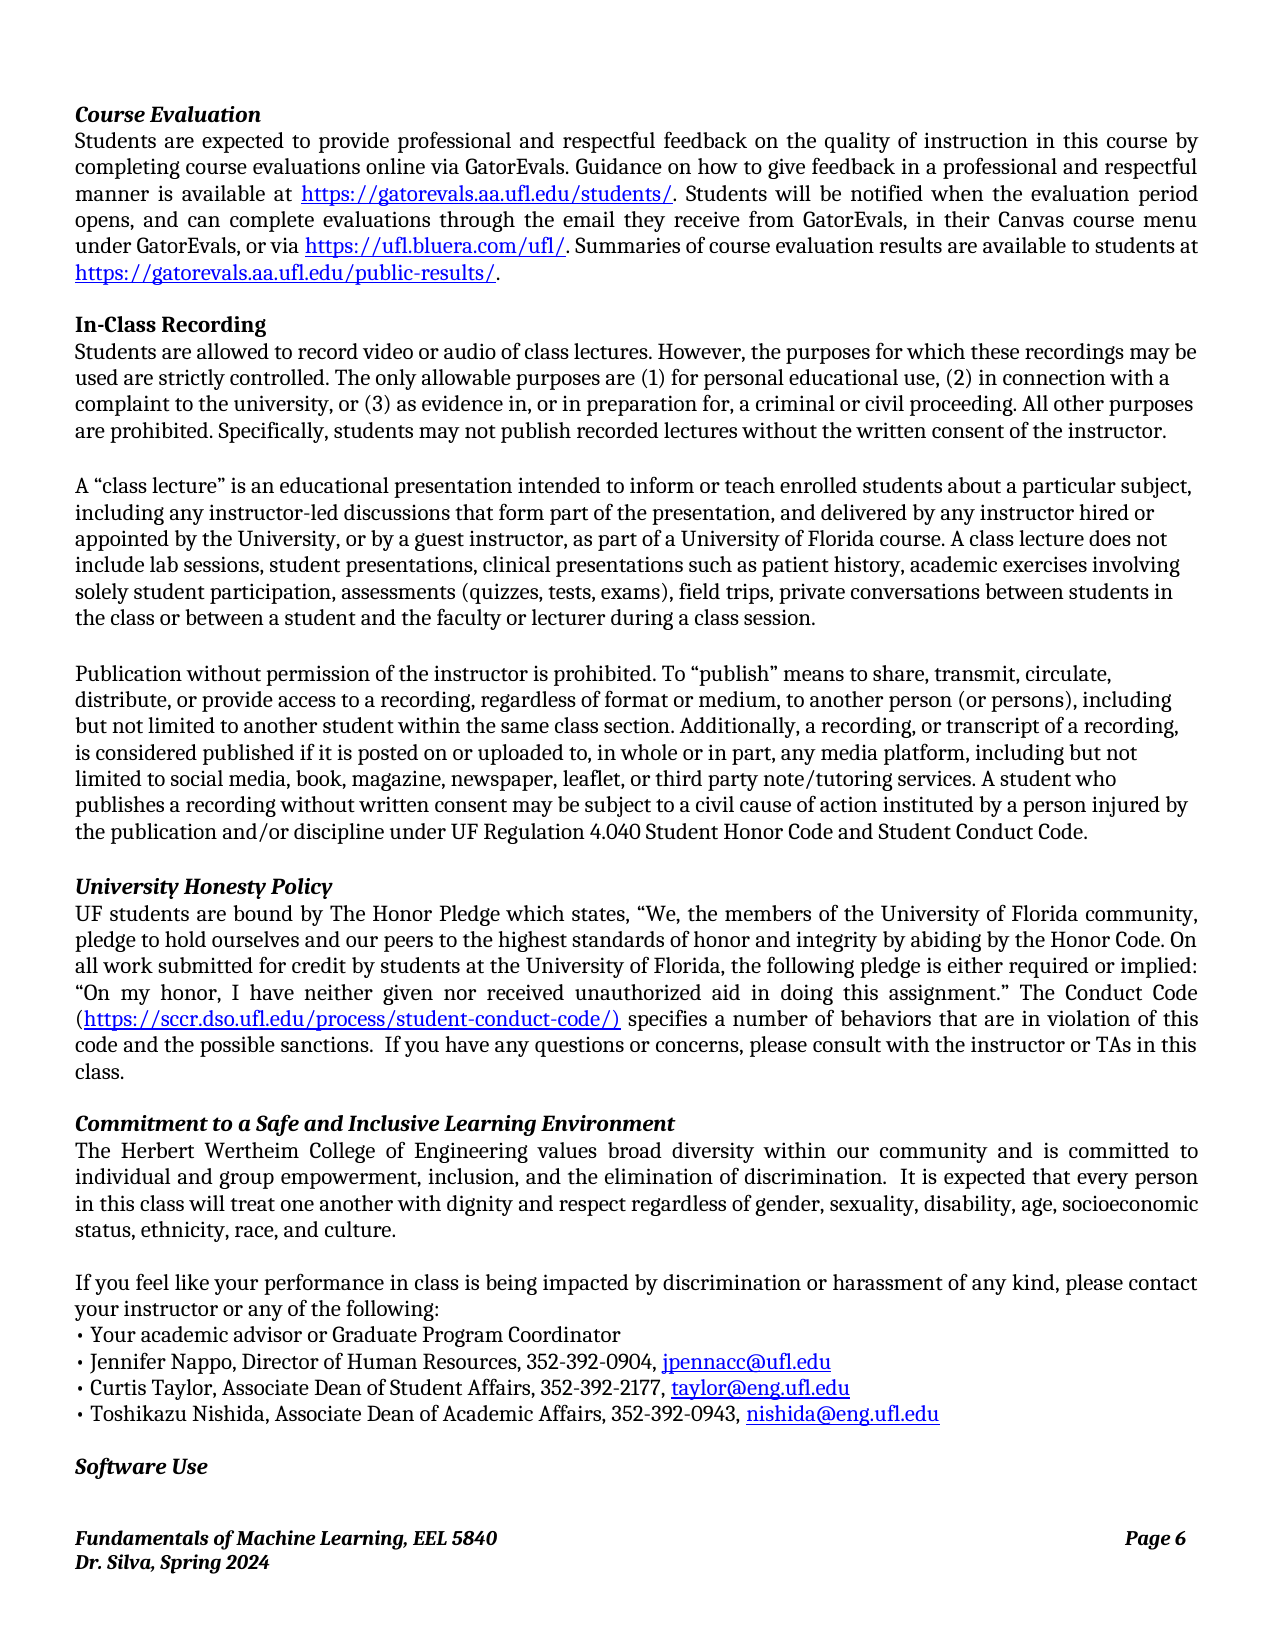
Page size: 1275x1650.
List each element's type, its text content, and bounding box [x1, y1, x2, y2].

text Students are allowed to record video or audio of class lectures. However, the purposes for which these recordings may be used are strictly controlled. The only allowable purposes are (1) for personal educational use, (2) in connection with a complaint to the university, or (3) as evidence in, or in preparation for, a criminal or civil proceeding. All other purposes are prohibited. Specifically, students may not publish recorded lectures without the written consent of the instructor. [75, 338, 1200, 444]
text Course Evaluation [75, 101, 1200, 128]
text The Herbert Wertheim College of Engineering values broad diversity within our community and is committed to individual and group empowerment, inclusion, and the elimination of discrimination. It is expected that every person in this class will treat one another with dignity and respect regardless of gender, sexuality, disability, age, socioeconomic status, ethnicity, race, and culture. [75, 1138, 1200, 1243]
text • Toshikazu Nishida, Associate Dean of Academic Affairs, 352-392-0943, nishida@eng.ufl.edu [75, 1401, 1200, 1427]
text A “class lecture” is an educational presentation intended to inform or teach enrolled students about a particular subject, including any instructor-led discussions that form part of the presentation, and delivered by any instructor hired or appointed by the University, or by a guest instructor, as part of a University of Florida course. A class lecture does not include lab sessions, student presentations, clinical presentations such as patient history, academic exercises involving solely student participation, assessments (quizzes, tests, exams), field trips, private conversations between students in the class or between a student and the faculty or lecturer during a class session. [75, 473, 1200, 631]
text Students are expected to provide professional and respectful feedback on the quality of instruction in this course by completing course evaluations online via GatorEvals. Guidance on how to give feedback in a professional and respectful manner is available at https://gatorevals.aa.ufl.edu/students/. Students will be notified when the evaluation period opens, and can complete evaluations through the email they receive from GatorEvals, in their Canvas course menu under GatorEvals, or via https://ufl.bluera.com/ufl/. Summaries of course evaluation results are available to students at https://gatorevals.aa.ufl.edu/public-results/. [75, 128, 1200, 286]
text Commitment to a Safe and Inclusive Learning Environment [75, 1111, 1200, 1138]
text In-Class Recording [75, 312, 1200, 338]
text • Jennifer Nappo, Director of Human Resources, 352-392-0904, jpennacc@ufl.edu [75, 1348, 1200, 1375]
text • Curtis Taylor, Associate Dean of Student Affairs, 352-392-2177, taylor@eng.ufl.edu [75, 1375, 1200, 1401]
text UF students are bound by The Honor Pledge which states, “We, the members of the University of Florida community, pledge to hold ourselves and our peers to the highest standards of honor and integrity by abiding by the Honor Code. On all work submitted for credit by students at the University of Florida, the following pledge is either required or implied: “On my honor, I have neither given nor received unauthorized aid in doing this assignment.” The Conduct Code (https://sccr.dso.ufl.edu/process/student-conduct-code/) specifies a number of behaviors that are in violation of this code and the possible sanctions. If you have any questions or concerns, please consult with the instructor or TAs in this class. [75, 900, 1200, 1085]
text Publication without permission of the instructor is prohibited. To “publish” means to share, transmit, circulate, distribute, or provide access to a recording, regardless of format or medium, to another person (or persons), including but not limited to another student within the same class section. Additionally, a recording, or transcript of a recording, is considered published if it is posted on or uploaded to, in whole or in part, any media platform, including but not limited to social media, book, magazine, newspaper, leaflet, or third party note/tutoring services. A student who publishes a recording without written consent may be subject to a civil cause of action instituted by a person injured by the publication and/or discipline under UF Regulation 4.040 Student Honor Code and Student Conduct Code. [75, 660, 1200, 845]
text If you feel like your performance in class is being impacted by discrimination or harassment of any kind, please contact your instructor or any of the following: [75, 1269, 1200, 1322]
text Software Use [75, 1454, 1200, 1480]
text University Honesty Policy [75, 874, 1200, 900]
text • Your academic advisor or Graduate Program Coordinator [75, 1322, 1200, 1348]
